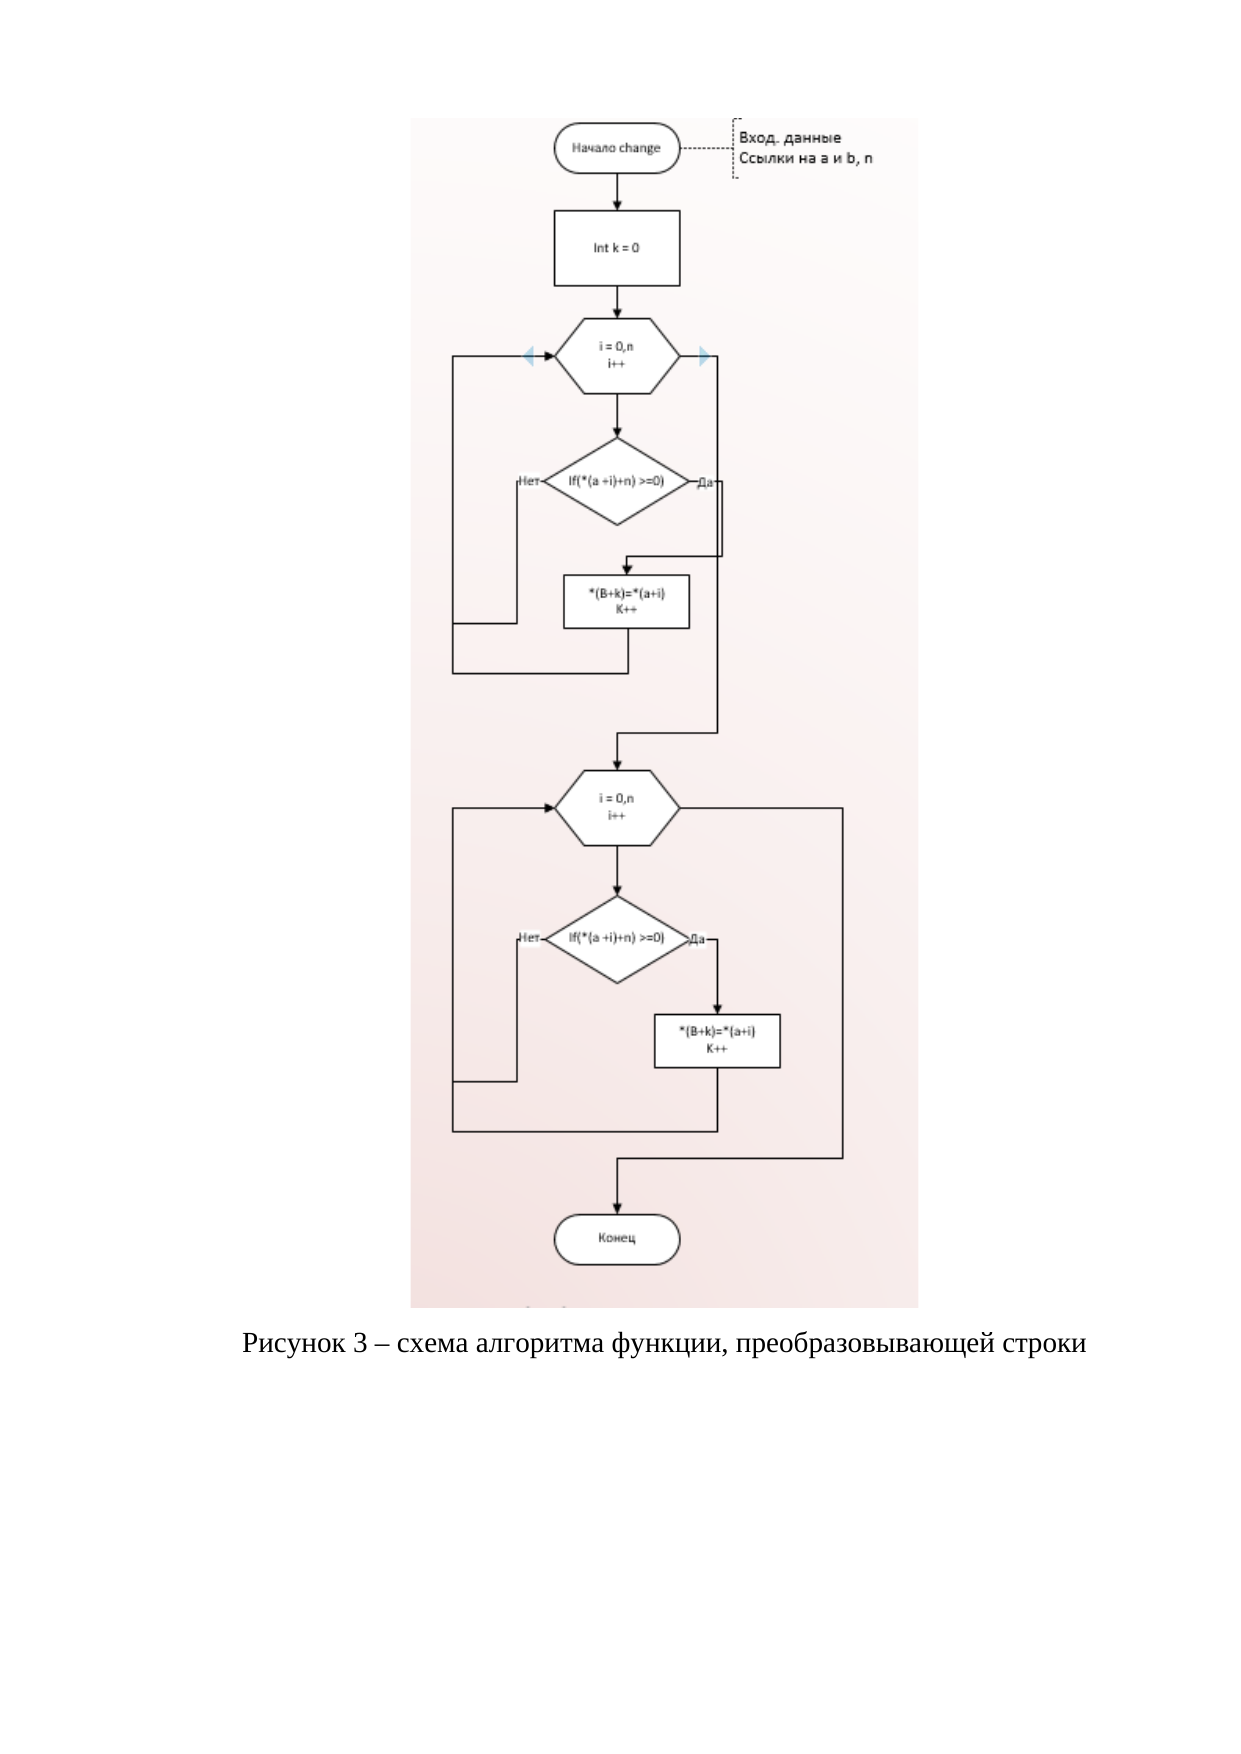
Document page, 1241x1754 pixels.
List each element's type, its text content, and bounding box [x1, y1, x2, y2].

text Рисунок 3 – схема алгоритма функции, преобразовывающей строки [177, 1325, 1152, 1359]
picture [410, 118, 919, 1308]
